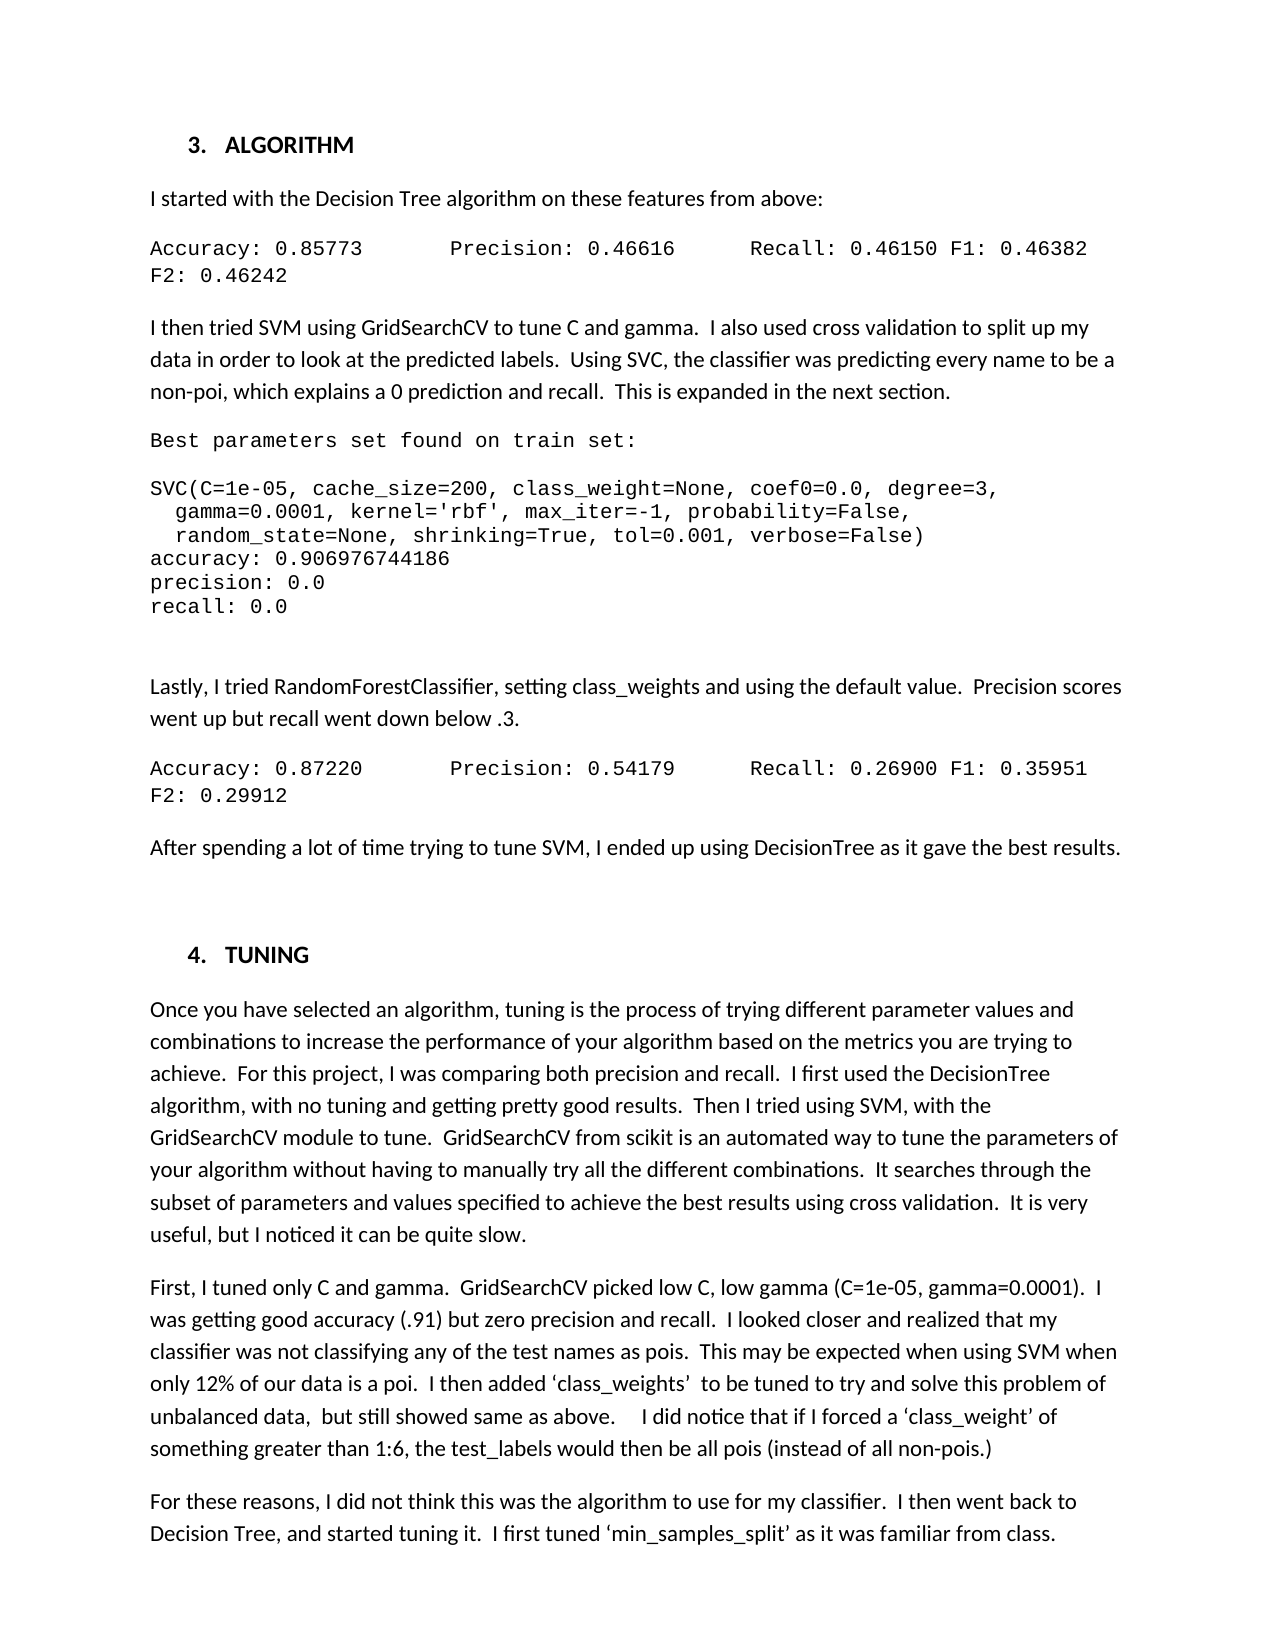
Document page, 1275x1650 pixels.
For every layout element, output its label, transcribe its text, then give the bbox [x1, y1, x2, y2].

list ALGORITHM [187, 129, 1125, 159]
text I then tried SVM using GridSearchCV to tune C and gamma. I also used cross validation to split up my data in order to look at the predicted labels. Using SVC, the classifier was predicting every name to be a non-poi, which explains a 0 prediction and recall. This is expanded in the next section. [150, 313, 1125, 405]
text precision: 0.0 [150, 572, 1125, 596]
text First, I tuned only C and gamma. GridSearchCV picked low C, low gamma (C=1e-05, gamma=0.0001). I was getting good accuracy (.91) but zero precision and recall. I looked closer and realized that my classifier was not classifying any of the test names as pois. This may be expected when using SVM when only 12% of our data is a poi. I then added ‘class_weights’ to be tuned to try and solve this problem of unbalanced data, but still showed same as above. I did notice that if I forced a ‘class_weight’ of something greater than 1:6, the test_labels would then be all pois (instead of all non-pois.) [150, 1273, 1125, 1462]
text Best parameters set found on train set: [150, 430, 1125, 454]
text I started with the Decision Tree algorithm on these features from above: [150, 184, 1125, 213]
text accuracy: 0.906976744186 [150, 548, 1125, 572]
text Once you have selected an algorithm, tuning is the process of trying different parameter values and combinations to increase the performance of your algorithm based on the metrics you are trying to achieve. For this project, I was comparing both precision and recall. I first used the DecisionTree algorithm, with no tuning and getting pretty good results. Then I tried using SVM, with the GridSearchCV module to tune. GridSearchCV from scikit is an automated way to tune the parameters of your algorithm without having to manually try all the different combinations. It searches through the subset of parameters and values specified to achieve the best results using cross validation. It is very useful, but I noticed it can be quite slow. [150, 995, 1125, 1248]
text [150, 1487, 1125, 1547]
text Accuracy: 0.85773 Precision: 0.46616 Recall: 0.46150 F1: 0.46382 F2: 0.46242 [150, 238, 1125, 288]
text After spending a lot of time trying to tune SVM, I ended up using DecisionTree as it gave the best results. [150, 833, 1125, 861]
list TUNING [187, 939, 1125, 969]
text recall: 0.0 [150, 596, 1125, 619]
text Accuracy: 0.87220 Precision: 0.54179 Recall: 0.26900 F1: 0.35951 F2: 0.29912 [150, 758, 1125, 808]
text SVC(C=1e-05, cache_size=200, class_weight=None, coef0=0.0, degree=3, [150, 477, 1125, 501]
text gamma=0.0001, kernel='rbf', max_iter=-1, probability=False, [150, 501, 1125, 525]
text Lastly, I tried RandomForestClassifier, setting class_weights and using the default value. Precision scores went up but recall went down below .3. [150, 672, 1125, 733]
text random_state=None, shrinking=True, tol=0.001, verbose=False) [150, 525, 1125, 548]
